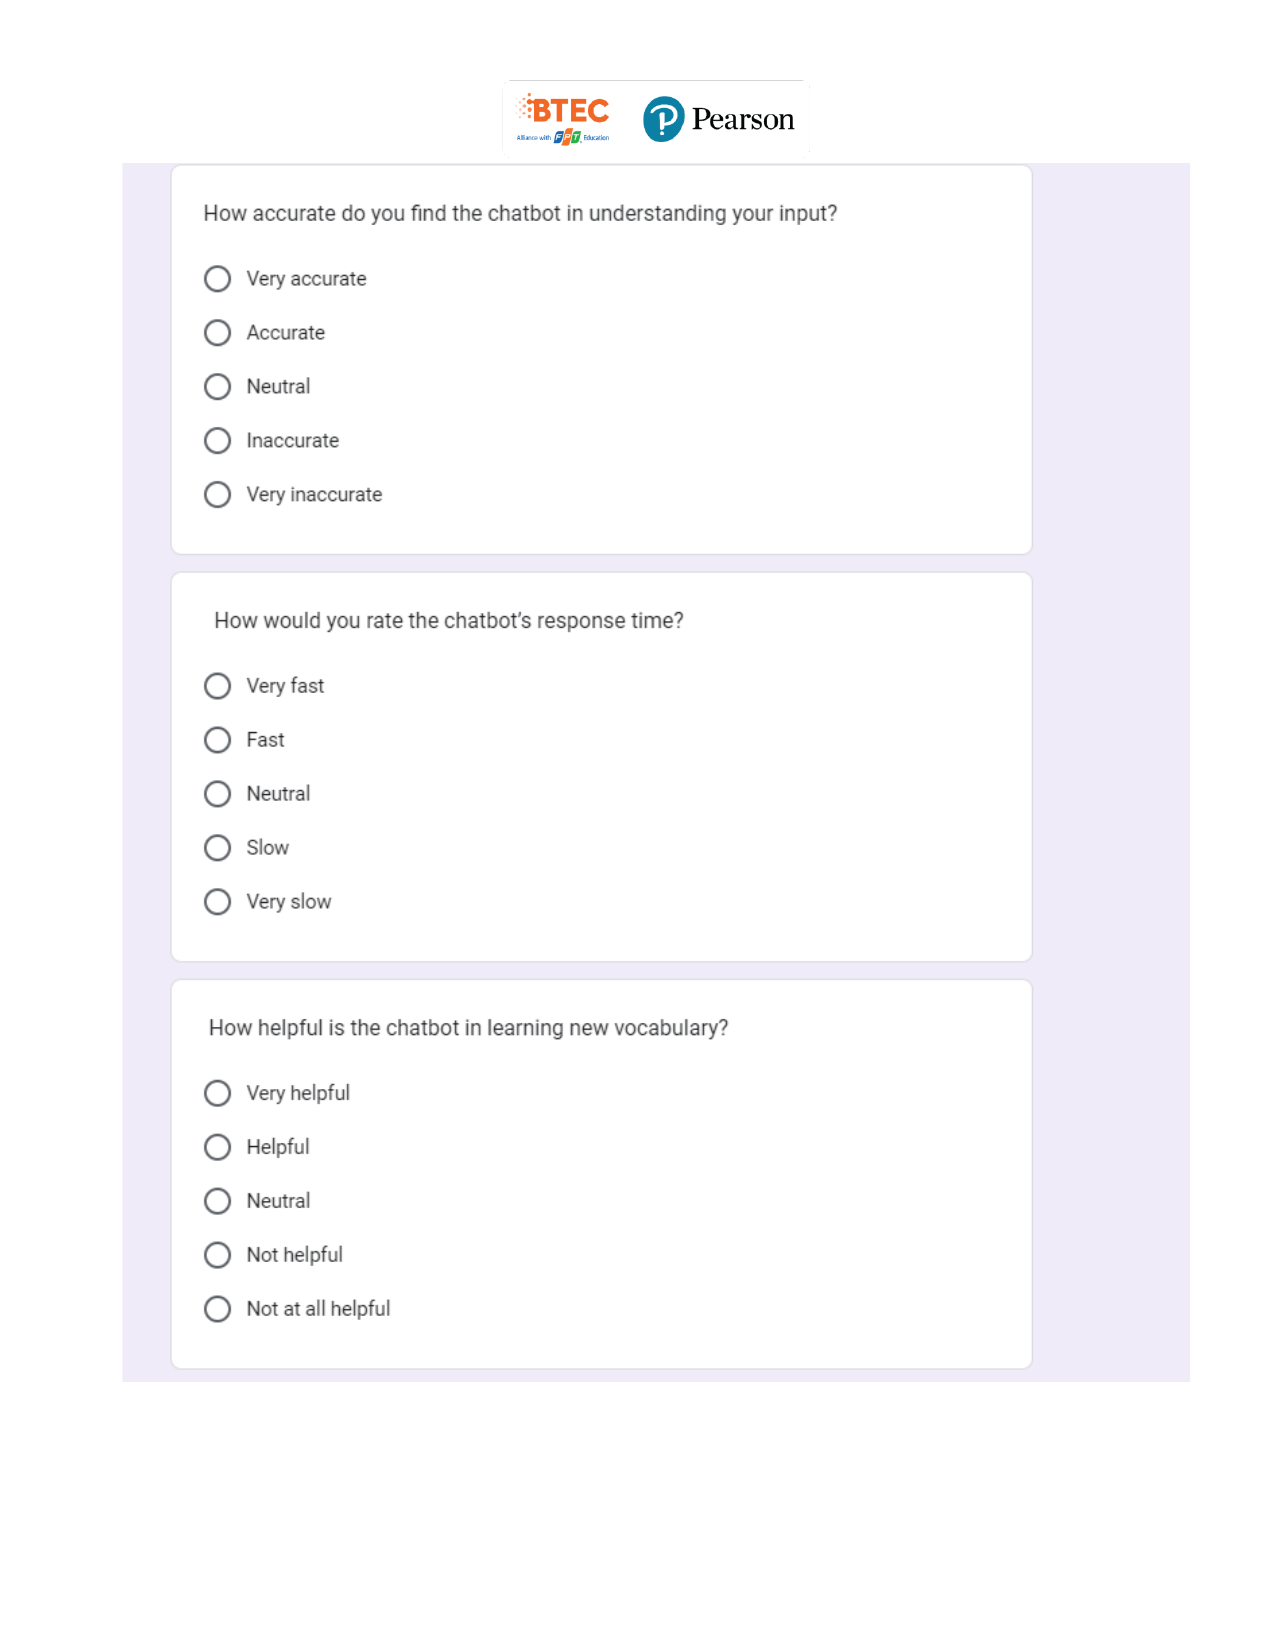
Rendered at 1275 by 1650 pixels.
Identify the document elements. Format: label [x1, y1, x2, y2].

picture [122, 75, 1191, 1382]
